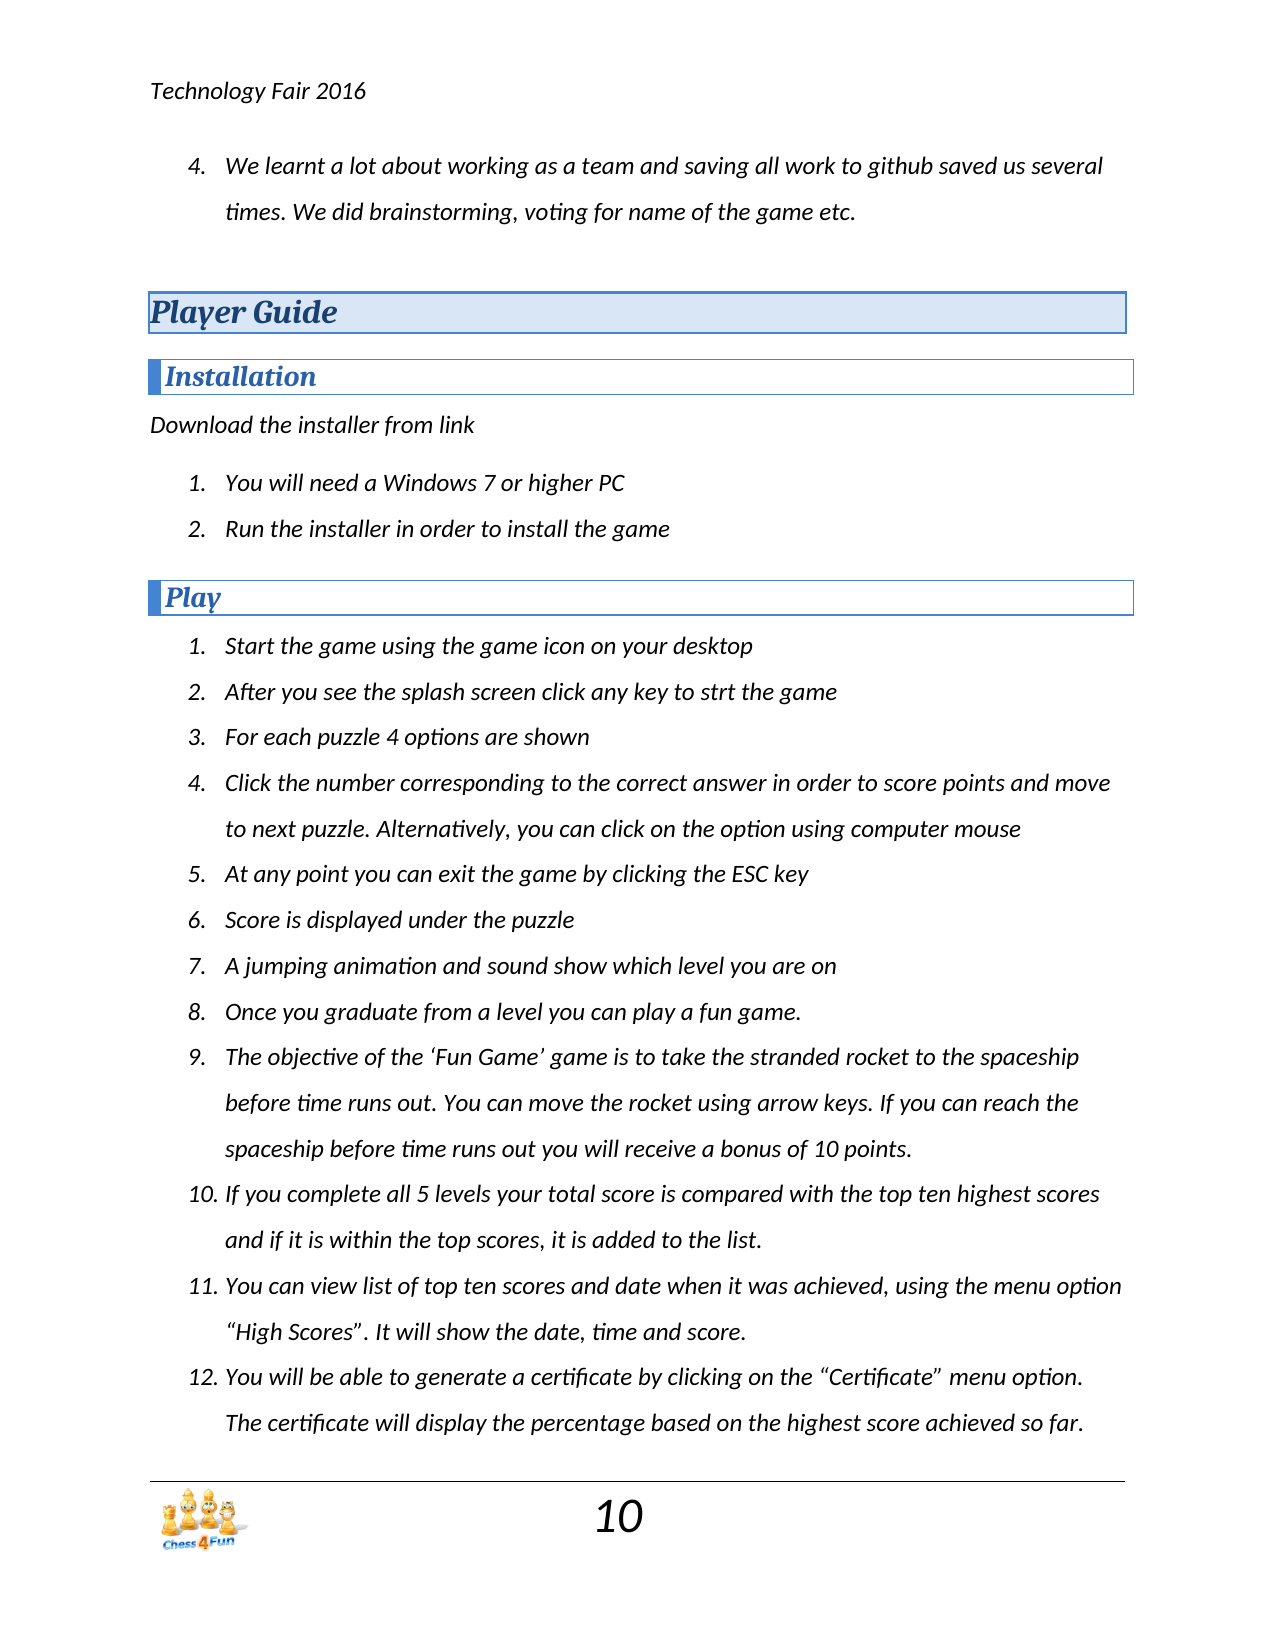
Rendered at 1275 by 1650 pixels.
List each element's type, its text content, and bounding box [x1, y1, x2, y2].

list You will be able to generate a certificate by clicking on the “Certificate” menu option. The certificate will display the percentage based on the highest score achieved so far. [187, 1362, 1125, 1438]
picture [150, 1482, 254, 1554]
list Click the number corresponding to the correct answer in order to score points and move to next puzzle. Alternatively, you can click on the option using computer mouse [187, 767, 1125, 843]
list We learnt a lot about working as a team and saving all work to github saved us several times. We did brainstorming, voting for name of the game etc. [187, 150, 1125, 226]
list You can view list of top ten scores and date when it was achieved, using the menu option “High Scores”. It will show the date, time and score. [187, 1270, 1125, 1346]
list A jumping animation and sound show which level you are on [187, 950, 1125, 981]
list At any point you can exit the game by clicking the ESC key [187, 858, 1125, 889]
list For each puzzle 4 options are shown [187, 721, 1125, 752]
list Run the installer in order to install the game [187, 513, 1125, 544]
text Download the installer from link [150, 409, 1125, 440]
subtitle Play [161, 581, 1133, 614]
list The objective of the ‘Fun Game’ game is to take the stranded rocket to the spaceship before time runs out. You can move the rocket using arrow keys. If you can reach the spaceship before time runs out you will receive a bonus of 10 points. [187, 1041, 1125, 1163]
list Score is displayed under the puzzle [187, 904, 1125, 935]
list You will need a Windows 7 or higher PC [187, 468, 1125, 498]
list After you see the splash screen click any key to strt the game [187, 676, 1125, 706]
subtitle Installation [161, 360, 1133, 394]
list Once you graduate from a level you can play a fun game. [187, 996, 1125, 1026]
list Start the game using the game icon on your desktop [187, 630, 1125, 660]
subtitle Player Guide [150, 294, 1125, 332]
list If you complete all 5 levels your total score is compared with the top ten highest scores and if it is within the top scores, it is added to the list. [187, 1179, 1125, 1255]
